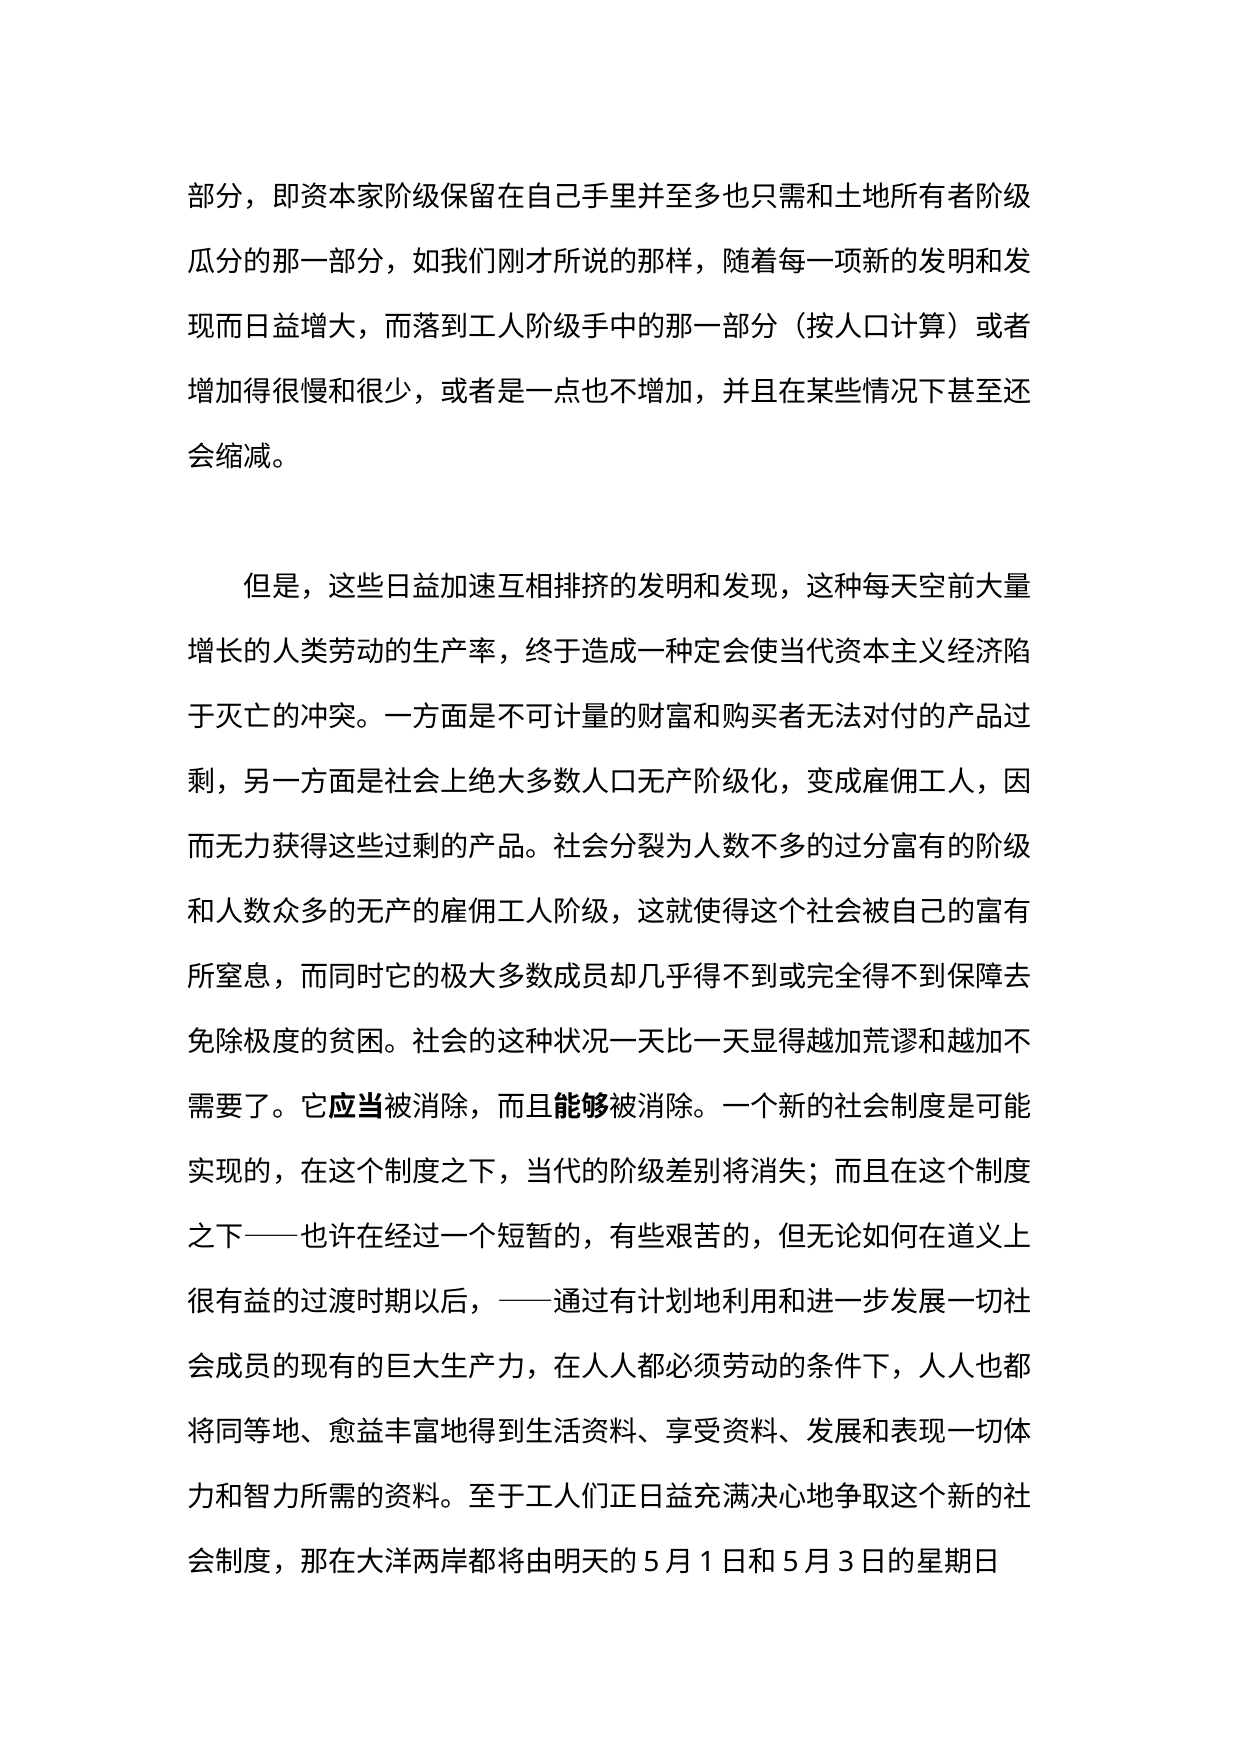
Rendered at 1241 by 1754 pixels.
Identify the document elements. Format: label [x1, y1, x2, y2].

text [187, 162, 1053, 1592]
